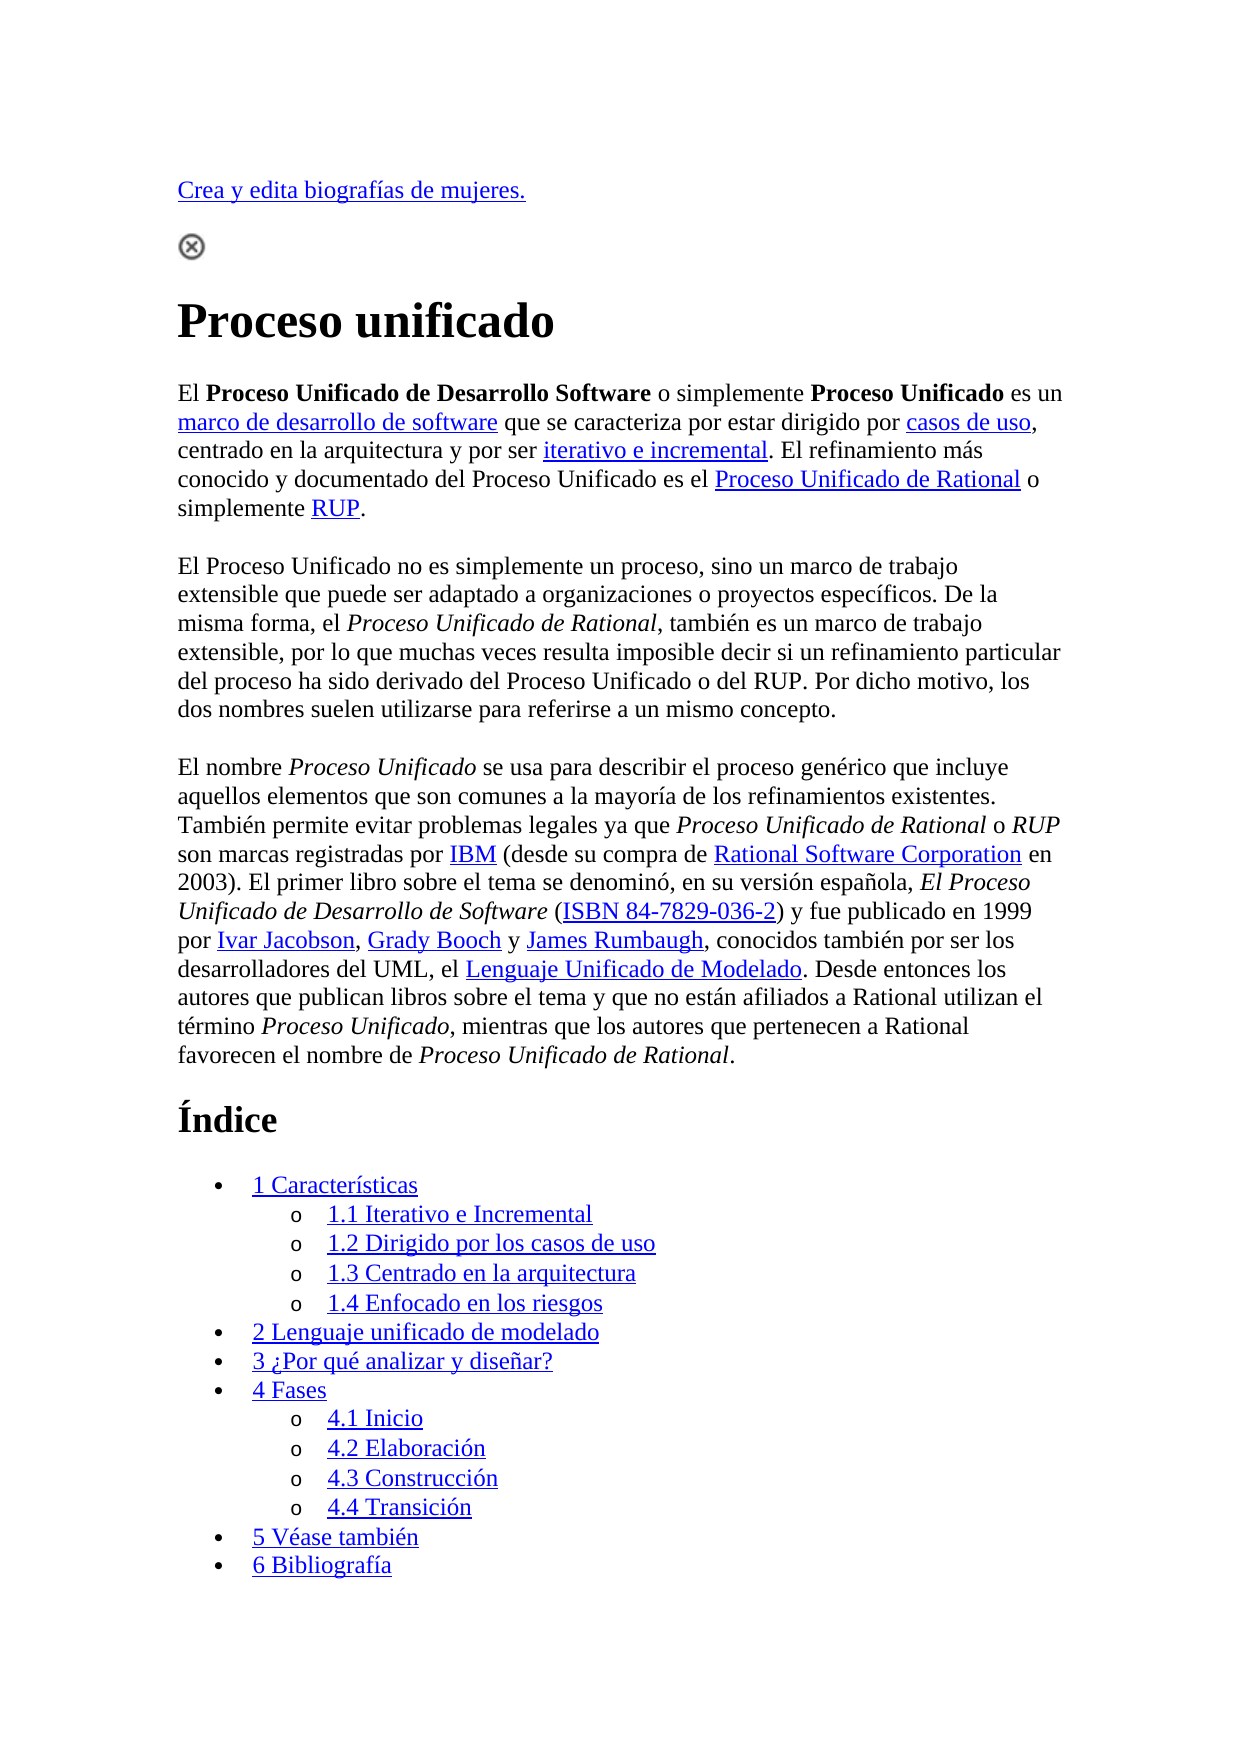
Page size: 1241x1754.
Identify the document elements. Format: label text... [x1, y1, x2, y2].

list 1.1 Iterativo e Incremental [290, 1199, 1063, 1228]
list 1.4 Enfocado en los riesgos [290, 1288, 1063, 1317]
text Crea y edita biografías de mujeres. [177, 176, 1063, 204]
list 4.3 Construcción [290, 1463, 1063, 1492]
text El Proceso Unificado de Desarrollo Software o simplemente Proceso Unificado es un marco de desarrollo de software que se caracteriza por estar dirigido por casos de uso, centrado en la arquitectura y por ser iterativo e incremental. El refinamiento más conocido y documentado del Proceso Unificado es el Proceso Unificado de Rational o simplemente RUP. [177, 378, 1063, 522]
list 2 Lenguaje unificado de modelado [215, 1317, 1063, 1346]
list 4 Fases [215, 1375, 1063, 1403]
list 1.2 Dirigido por los casos de uso [290, 1228, 1063, 1258]
list 1.3 Centrado en la arquitectura [290, 1258, 1063, 1288]
picture [177, 232, 207, 262]
list 4.1 Inicio [290, 1403, 1063, 1433]
list 1 Características [215, 1170, 1063, 1199]
list 6 Bibliografía [215, 1551, 1063, 1579]
text Proceso unificado [177, 291, 1063, 349]
list 4.2 Elaboración [290, 1433, 1063, 1463]
text Índice [177, 1098, 1063, 1141]
text El nombre Proceso Unificado se usa para describir el proceso genérico que incluye aquellos elementos que son comunes a la mayoría de los refinamientos existentes. También permite evitar problemas legales ya que Proceso Unificado de Rational o RUP son marcas registradas por IBM (desde su compra de Rational Software Corporation en 2003). El primer libro sobre el tema se denominó, en su versión española, El Proceso Unificado de Desarrollo de Software (ISBN 84-7829-036-2) y fue publicado en 1999 por Ivar Jacobson, Grady Booch y James Rumbaugh, conocidos también por ser los desarrolladores del UML, el Lenguaje Unificado de Modelado. Desde entonces los autores que publican libros sobre el tema y que no están afiliados a Rational utilizan el término Proceso Unificado, mientras que los autores que pertenecen a Rational favorecen el nombre de Proceso Unificado de Rational. [177, 752, 1063, 1069]
text El Proceso Unificado no es simplemente un proceso, sino un marco de trabajo extensible que puede ser adaptado a organizaciones o proyectos específicos. De la misma forma, el Proceso Unificado de Rational, también es un marco de trabajo extensible, por lo que muchas veces resulta imposible decir si un refinamiento particular del proceso ha sido derivado del Proceso Unificado o del RUP. Por dicho motivo, los dos nombres suelen utilizarse para referirse a un mismo concepto. [177, 551, 1063, 723]
list 3 ¿Por qué analizar y diseñar? [215, 1346, 1063, 1375]
list 5 Véase también [215, 1522, 1063, 1551]
list 4.4 Transición [290, 1492, 1063, 1522]
